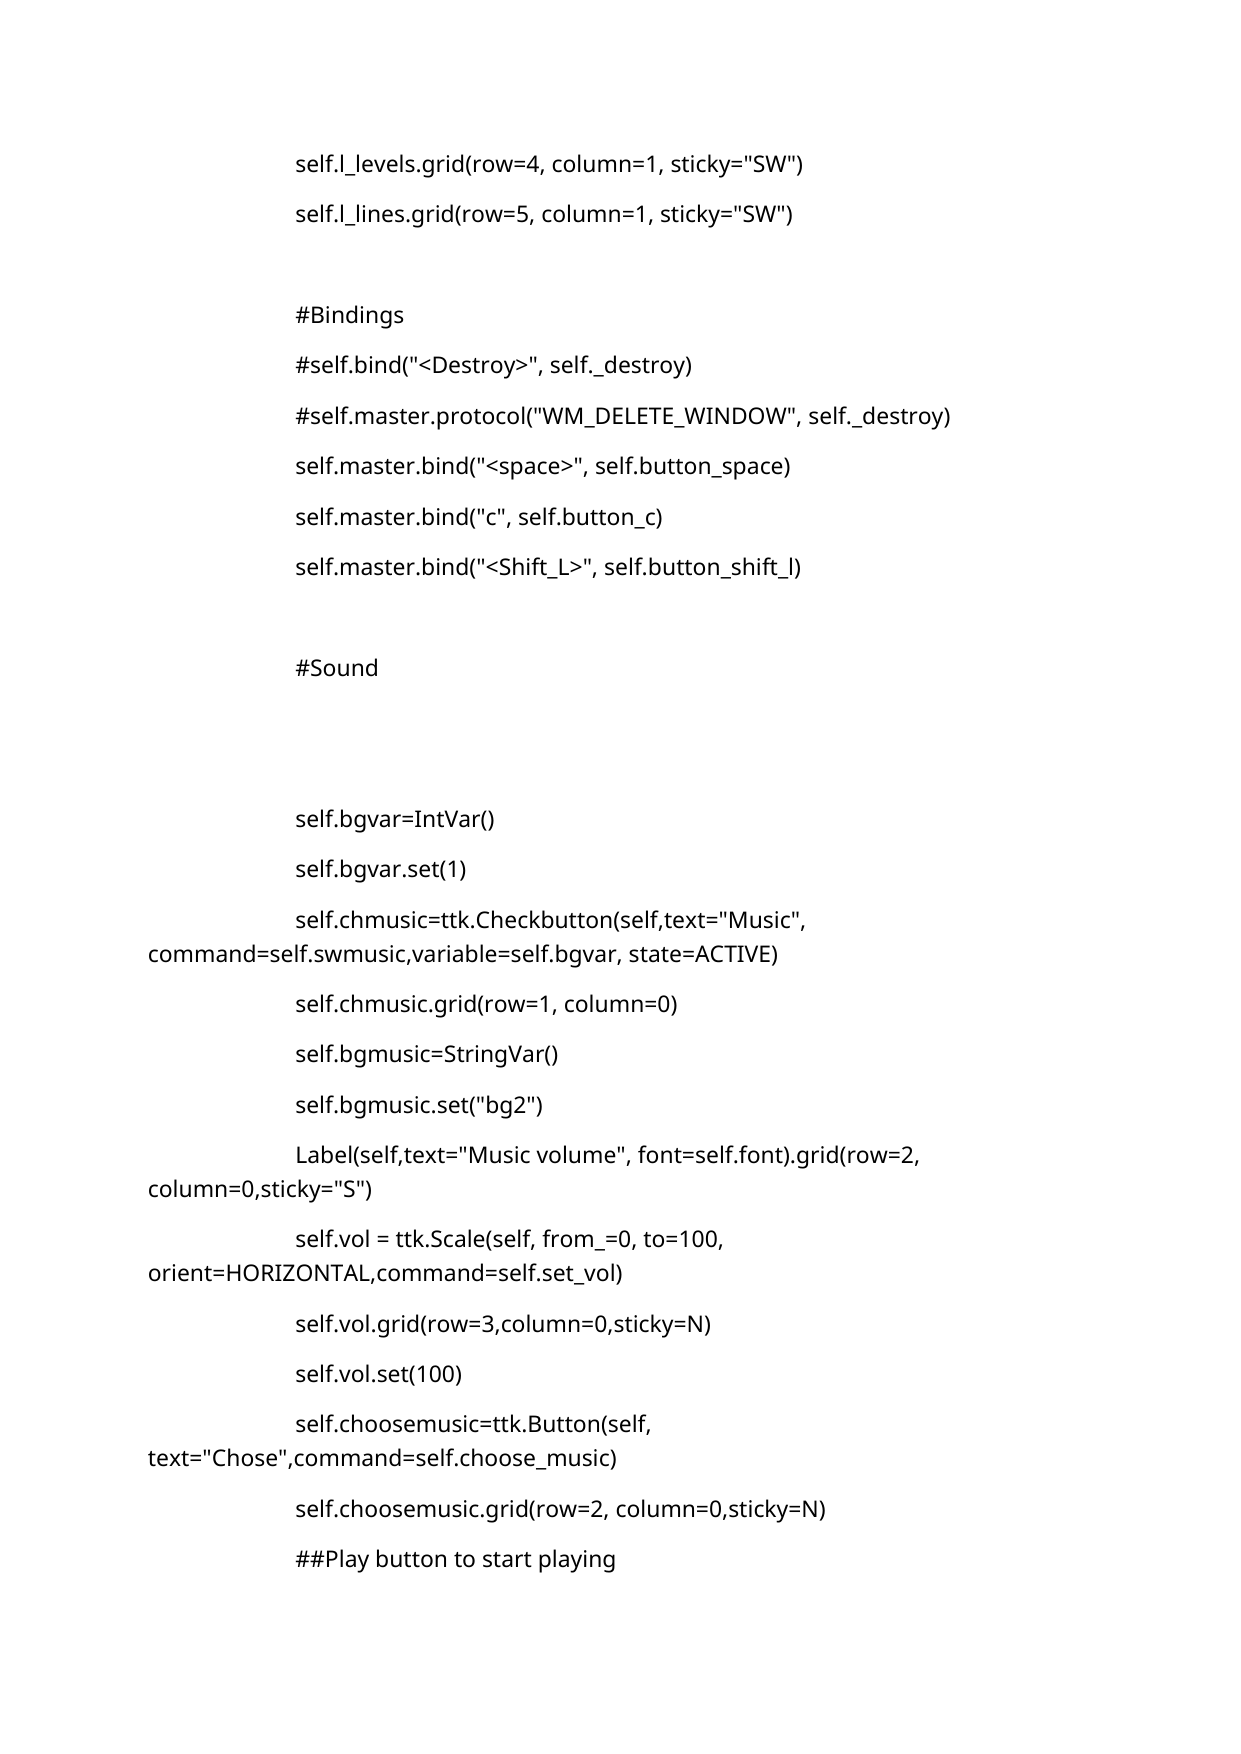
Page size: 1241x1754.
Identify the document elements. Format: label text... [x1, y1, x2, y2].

text self.bgmusic=StringVar() [148, 1038, 1093, 1070]
text self.bgvar=IntVar() [148, 803, 1093, 834]
text Label(self,text="Music volume", font=self.font).grid(row=2, column=0,sticky="S") [148, 1139, 1093, 1204]
text self.bgvar.set(1) [148, 853, 1093, 885]
text self.vol.grid(row=3,column=0,sticky=N) [148, 1308, 1093, 1339]
text #Sound [148, 652, 1093, 683]
text self.bgmusic.set("bg2") [148, 1089, 1093, 1120]
text ##Play button to start playing [148, 1543, 1093, 1574]
text self.chmusic.grid(row=1, column=0) [148, 988, 1093, 1019]
text self.l_lines.grid(row=5, column=1, sticky="SW") [148, 198, 1093, 229]
text #Bindings [148, 299, 1093, 330]
text self.vol = ttk.Scale(self, from_=0, to=100, orient=HORIZONTAL,command=self.set_vol) [148, 1223, 1093, 1288]
text #self.master.protocol("WM_DELETE_WINDOW", self._destroy) [148, 400, 1093, 431]
text self.choosemusic=ttk.Button(self, text="Chose",command=self.choose_music) [148, 1408, 1093, 1473]
text self.master.bind("<space>", self.button_space) [148, 450, 1093, 481]
text #self.bind("<Destroy>", self._destroy) [148, 349, 1093, 381]
text self.vol.set(100) [148, 1358, 1093, 1389]
text self.chmusic=ttk.Checkbutton(self,text="Music", command=self.swmusic,variable=self.bgvar, state=ACTIVE) [148, 904, 1093, 969]
text self.master.bind("<Shift_L>", self.button_shift_l) [148, 551, 1093, 582]
text self.choosemusic.grid(row=2, column=0,sticky=N) [148, 1493, 1093, 1524]
text self.l_levels.grid(row=4, column=1, sticky="SW") [148, 148, 1093, 179]
text self.master.bind("c", self.button_c) [148, 501, 1093, 532]
